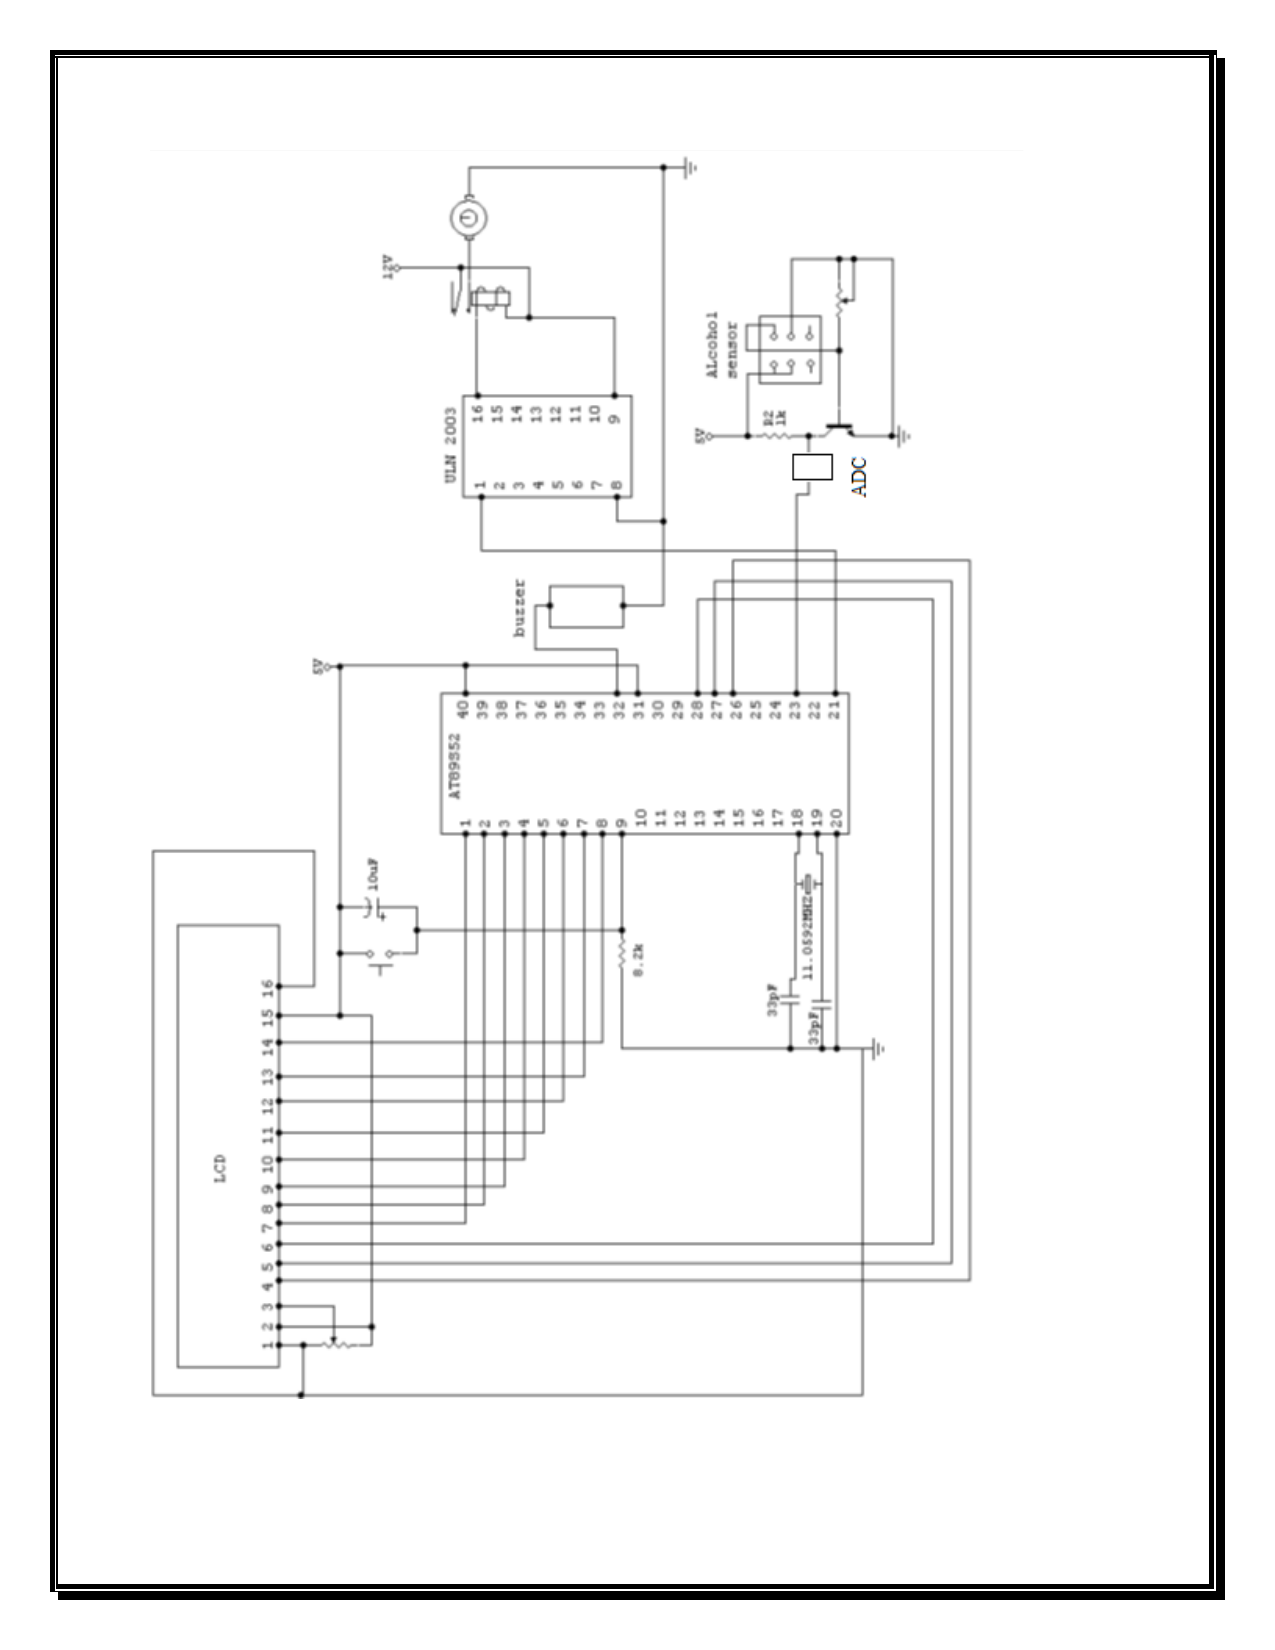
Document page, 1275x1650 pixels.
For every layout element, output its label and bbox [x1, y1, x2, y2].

picture [150, 150, 1024, 1399]
